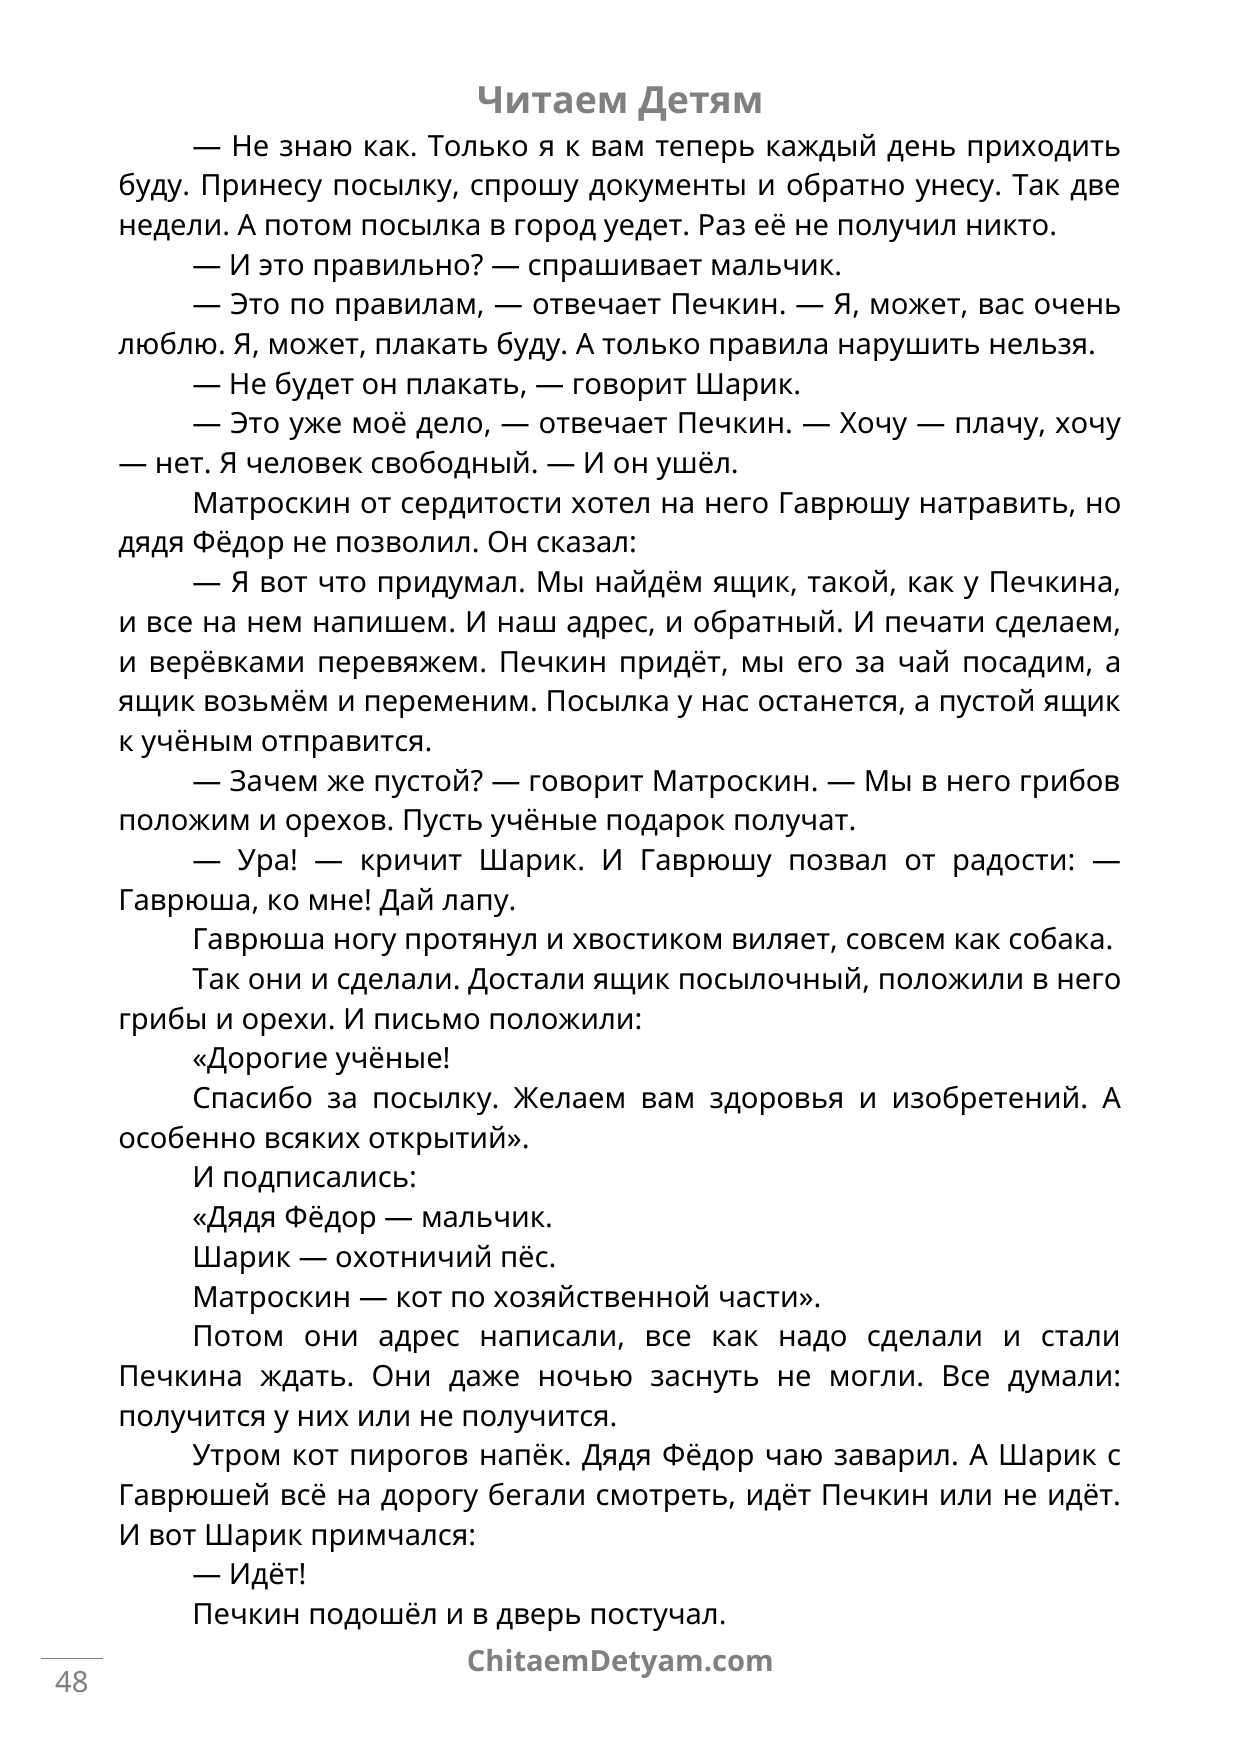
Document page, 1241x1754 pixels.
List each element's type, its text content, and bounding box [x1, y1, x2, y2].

text Матроскин — кот по хозяйственной части». [118, 1276, 1122, 1316]
text — Не будет он плакать, — говорит Шарик. [118, 363, 1122, 403]
text — Зачем же пустой? — говорит Матроскин. — Мы в него грибов положим и орехов. Пусть учёные подарок получат. [118, 760, 1122, 839]
text — Идёт! [118, 1554, 1122, 1593]
text «Дядя Фёдор — мальчик. [118, 1196, 1122, 1236]
text Спасибо за посылку. Желаем вам здоровья и изобретений. А особенно всяких открытий». [118, 1077, 1122, 1157]
text Так они и сделали. Достали ящик посылочный, положили в него грибы и орехи. И письмо положили: [118, 958, 1122, 1038]
text — И это правильно? — спрашивает мальчик. [118, 244, 1122, 284]
text — Ура! — кричит Шарик. И Гаврюшу позвал от радости: — Гаврюша, ко мне! Дай лапу. [118, 839, 1122, 919]
text «Дорогие учёные! [118, 1038, 1122, 1077]
text — Это уже моё дело, — отвечает Печкин. — Хочу — плачу, хочу — нет. Я человек свободный. — И он ушёл. [118, 403, 1122, 482]
text Утром кот пирогов напёк. Дядя Фёдор чаю заварил. А Шарик с Гаврюшей всё на дорогу бегали смотреть, идёт Печкин или не идёт. И вот Шарик примчался: [118, 1434, 1122, 1554]
text Потом они адрес написали, все как надо сделали и стали Печкина ждать. Они даже ночью заснуть не могли. Все думали: получится у них или не получится. [118, 1316, 1122, 1434]
text Матроскин от сердитости хотел на него Гаврюшу натравить, но дядя Фёдор не позволил. Он сказал: [118, 482, 1122, 561]
text — Я вот что придумал. Мы найдём ящик, такой, как у Печкина, и все на нем напишем. И наш адрес, и обратный. И печати сделаем, и верёвками перевяжем. Печкин придёт, мы его за чай посадим, а ящик возьмём и переменим. Посылка у нас останется, а пустой ящик к учёным отправится. [118, 561, 1122, 760]
text Шарик — охотничий пёс. [118, 1236, 1122, 1276]
text И подписались: [118, 1157, 1122, 1196]
text Гаврюша ногу протянул и хвостиком виляет, совсем как собака. [118, 919, 1122, 958]
text — Не знаю как. Только я к вам теперь каждый день приходить буду. Принесу посылку, спрошу документы и обратно унесу. Так две недели. А потом посылка в город уедет. Раз её не получил никто. [118, 125, 1122, 244]
text — Это по правилам, — отвечает Печкин. — Я, может, вас очень люблю. Я, может, плакать буду. А только правила нарушить нельзя. [118, 284, 1122, 363]
text Печкин подошёл и в дверь постучал. [118, 1593, 1122, 1633]
